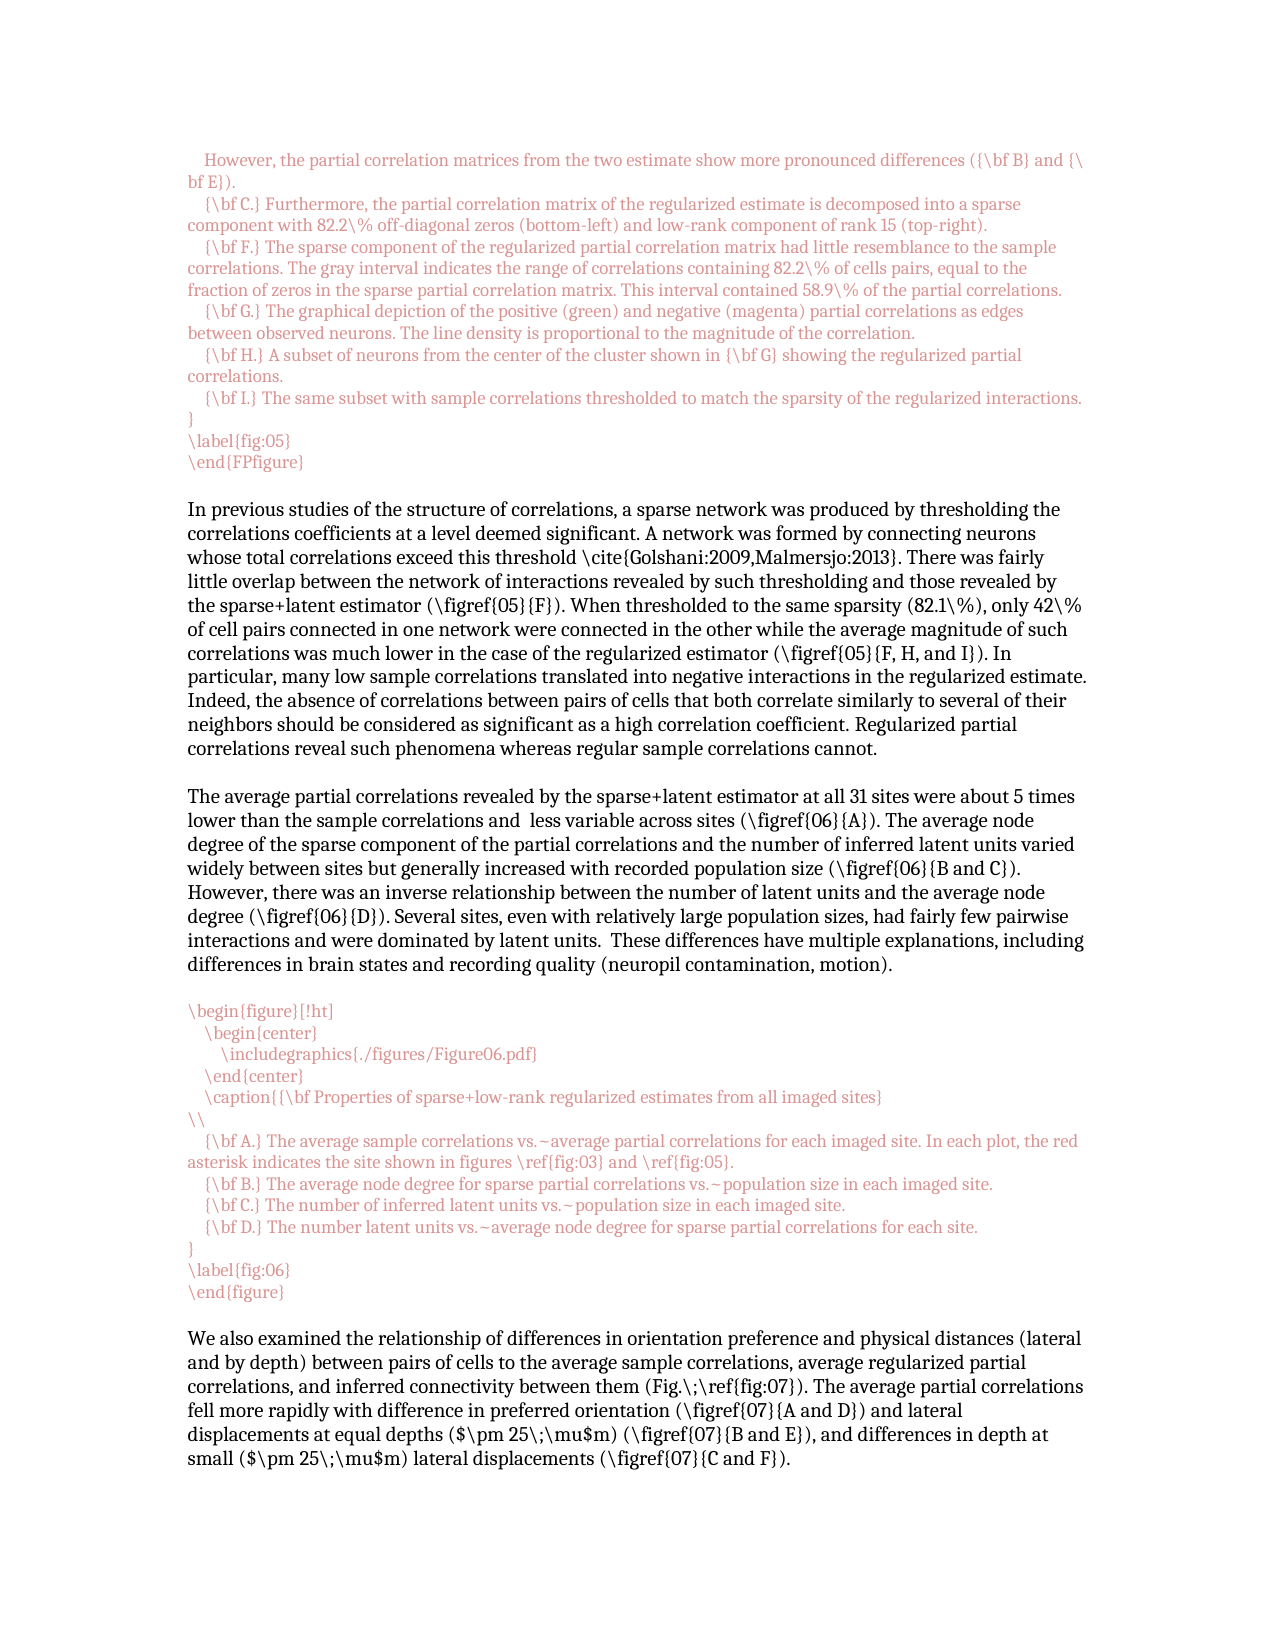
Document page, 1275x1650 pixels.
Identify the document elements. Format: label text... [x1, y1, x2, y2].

text {\bf C.} The number of inferred latent units vs.~population size in each imaged site. [187, 1195, 1087, 1216]
text {\bf B.} The average node degree for sparse partial correlations vs.~population size in each imaged site. [187, 1173, 1087, 1195]
text } [187, 409, 1087, 430]
text \end{center} [187, 1066, 1087, 1087]
text {\bf D.} The number latent units vs.~average node degree for sparse partial correlations for each site. [187, 1216, 1087, 1238]
text \label{fig:06} [187, 1259, 1087, 1281]
text \begin{figure}[!ht] [187, 1001, 1087, 1022]
text However, the partial correlation matrices from the two estimate show more pronounced differences ({\bf B} and {\bf E}). [187, 150, 1087, 193]
text \end{FPfigure} [187, 452, 1087, 473]
text {\bf H.} A subset of neurons from the center of the cluster shown in {\bf G} showing the regularized partial correlations. [187, 344, 1087, 387]
text {\bf I.} The same subset with sample correlations thresholded to match the sparsity of the regularized interactions. [187, 387, 1087, 409]
text \caption{{\bf Properties of sparse+low-rank regularized estimates from all imaged sites} [187, 1087, 1087, 1109]
text The average partial correlations revealed by the sparse+latent estimator at all 31 sites were about 5 times lower than the sample correlations and less variable across sites (\figref{06}{A}). The average node degree of the sparse component of the partial correlations and the number of inferred latent units varied widely between sites but generally increased with recorded population size (\figref{06}{B and C}). However, there was an inverse relationship between the number of latent units and the average node degree (\figref{06}{D}). Several sites, even with relatively large population sizes, had fairly few pairwise interactions and were dominated by latent units. These differences have multiple explanations, including differences in brain states and recording quality (neuropil contamination, motion). [187, 785, 1087, 977]
text \begin{center} [187, 1022, 1087, 1044]
text {\bf A.} The average sample correlations vs.~average partial correlations for each imaged site. In each plot, the red asterisk indicates the site shown in figures \ref{fig:03} and \ref{fig:05}. [187, 1130, 1087, 1173]
text } [187, 1238, 1087, 1259]
text \end{figure} [187, 1281, 1087, 1303]
text \label{fig:05} [187, 430, 1087, 452]
text In previous studies of the structure of correlations, a sparse network was produced by thresholding the correlations coefficients at a level deemed significant. A network was formed by connecting neurons whose total correlations exceed this threshold \cite{Golshani:2009,Malmersjo:2013}. There was fairly little overlap between the network of interactions revealed by such thresholding and those revealed by the sparse+latent estimator (\figref{05}{F}). When thresholded to the same sparsity (82.1\%), only 42\% of cell pairs connected in one network were connected in the other while the average magnitude of such correlations was much lower in the case of the regularized estimator (\figref{05}{F, H, and I}). In particular, many low sample correlations translated into negative interactions in the regularized estimate. Indeed, the absence of correlations between pairs of cells that both correlate similarly to several of their neighbors should be considered as significant as a high correlation coefficient. Regularized partial correlations reveal such phenomena whereas regular sample correlations cannot. [187, 497, 1087, 761]
text \includegraphics{./figures/Figure06.pdf} [187, 1044, 1087, 1066]
text \\ [187, 1109, 1087, 1130]
